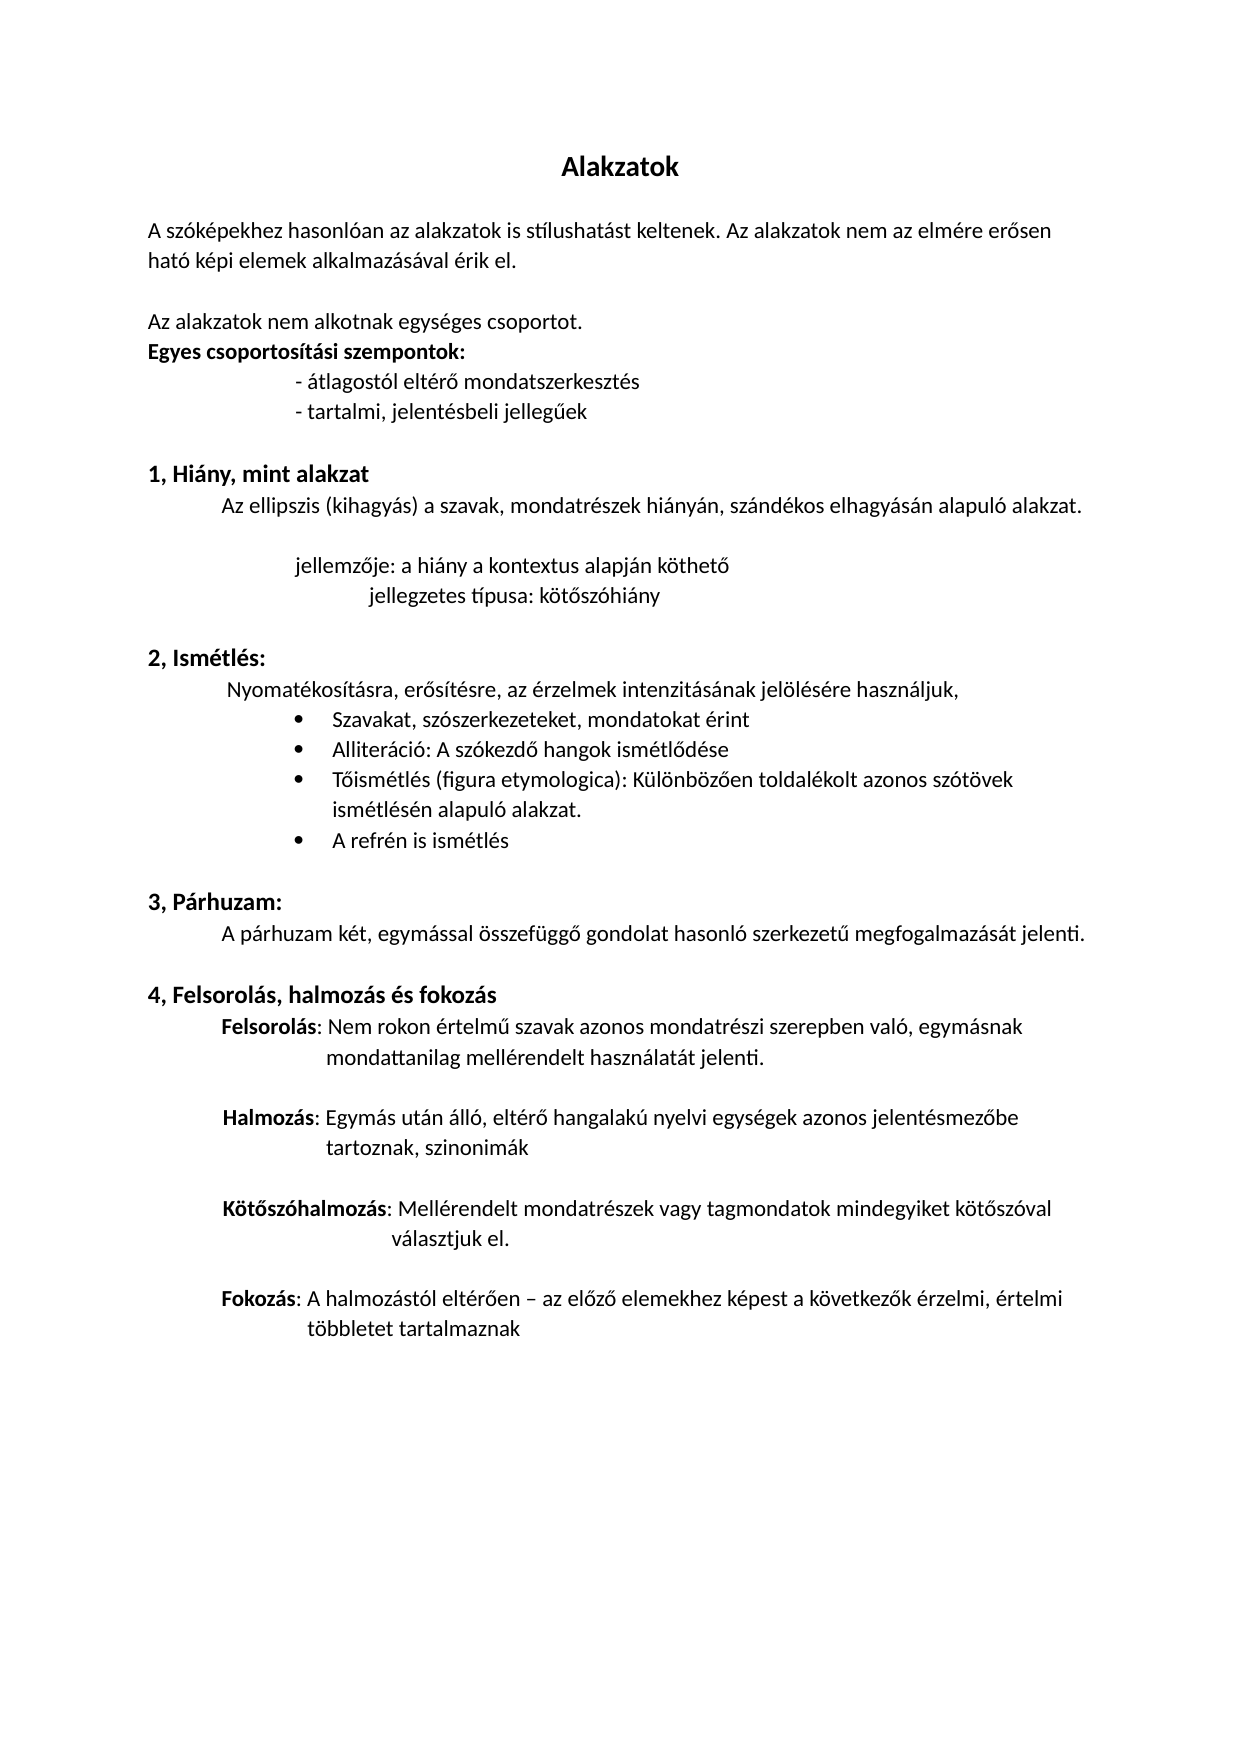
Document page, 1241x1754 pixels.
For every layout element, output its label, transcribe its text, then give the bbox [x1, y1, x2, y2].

text jellemzője: a hiány a kontextus alapján köthető [148, 551, 1093, 579]
text Felsorolás: Nem rokon értelmű szavak azonos mondatrészi szerepben való, egymásnak [148, 1012, 1093, 1041]
text tartoznak, szinonimák [221, 1133, 1093, 1161]
text Az alakzatok nem alkotnak egységes csoportot. [148, 307, 1093, 335]
text - átlagostól eltérő mondatszerkesztés [148, 367, 1093, 395]
text Nyomatékosításra, erősítésre, az érzelmek intenzitásának jelölésére használjuk, [148, 675, 1093, 703]
text választjuk el. [221, 1224, 1093, 1252]
list Tőismétlés (figura etymologica): Különbözően toldalékolt azonos szótövek ismétlésén alapuló alakzat. [294, 765, 1093, 824]
text Az ellipszis (kihagyás) a szavak, mondatrészek hiányán, szándékos elhagyásán alapuló alakzat. [148, 491, 1093, 519]
text Halmozás: Egymás után álló, eltérő hangalakú nyelvi egységek azonos jelentésmezőbe [221, 1103, 1093, 1131]
text 3, Párhuzam: [148, 886, 1093, 917]
text A szóképekhez hasonlóan az alakzatok is stílushatást keltenek. Az alakzatok nem az elmére erősen ható képi elemek alkalmazásával érik el. [148, 216, 1093, 274]
list Alliteráció: A szókezdő hangok ismétlődése [294, 735, 1093, 763]
text jellegzetes típusa: kötőszóhiány [148, 581, 1093, 609]
text Fokozás: A halmozástól eltérően – az előző elemekhez képest a következők érzelmi, értelmi [221, 1284, 1093, 1312]
text mondattanilag mellérendelt használatát jelenti. [148, 1043, 1093, 1071]
text 4, Felsorolás, halmozás és fokozás [148, 979, 1093, 1010]
text A párhuzam két, egymással összefüggő gondolat hasonló szerkezetű megfogalmazását jelenti. [148, 919, 1093, 947]
text 2, Ismétlés: [148, 642, 1093, 672]
list Szavakat, szószerkezeteket, mondatokat érint [294, 705, 1093, 733]
text - tartalmi, jelentésbeli jellegűek [148, 397, 1093, 426]
text Alakzatok [148, 148, 1093, 183]
text Egyes csoportosítási szempontok: [148, 337, 1093, 365]
list A refrén is ismétlés [294, 826, 1093, 854]
text többletet tartalmaznak [221, 1314, 1093, 1343]
text 1, Hiány, mint alakzat [148, 458, 1093, 488]
text Kötőszóhalmozás: Mellérendelt mondatrészek vagy tagmondatok mindegyiket kötőszóval [221, 1194, 1093, 1222]
